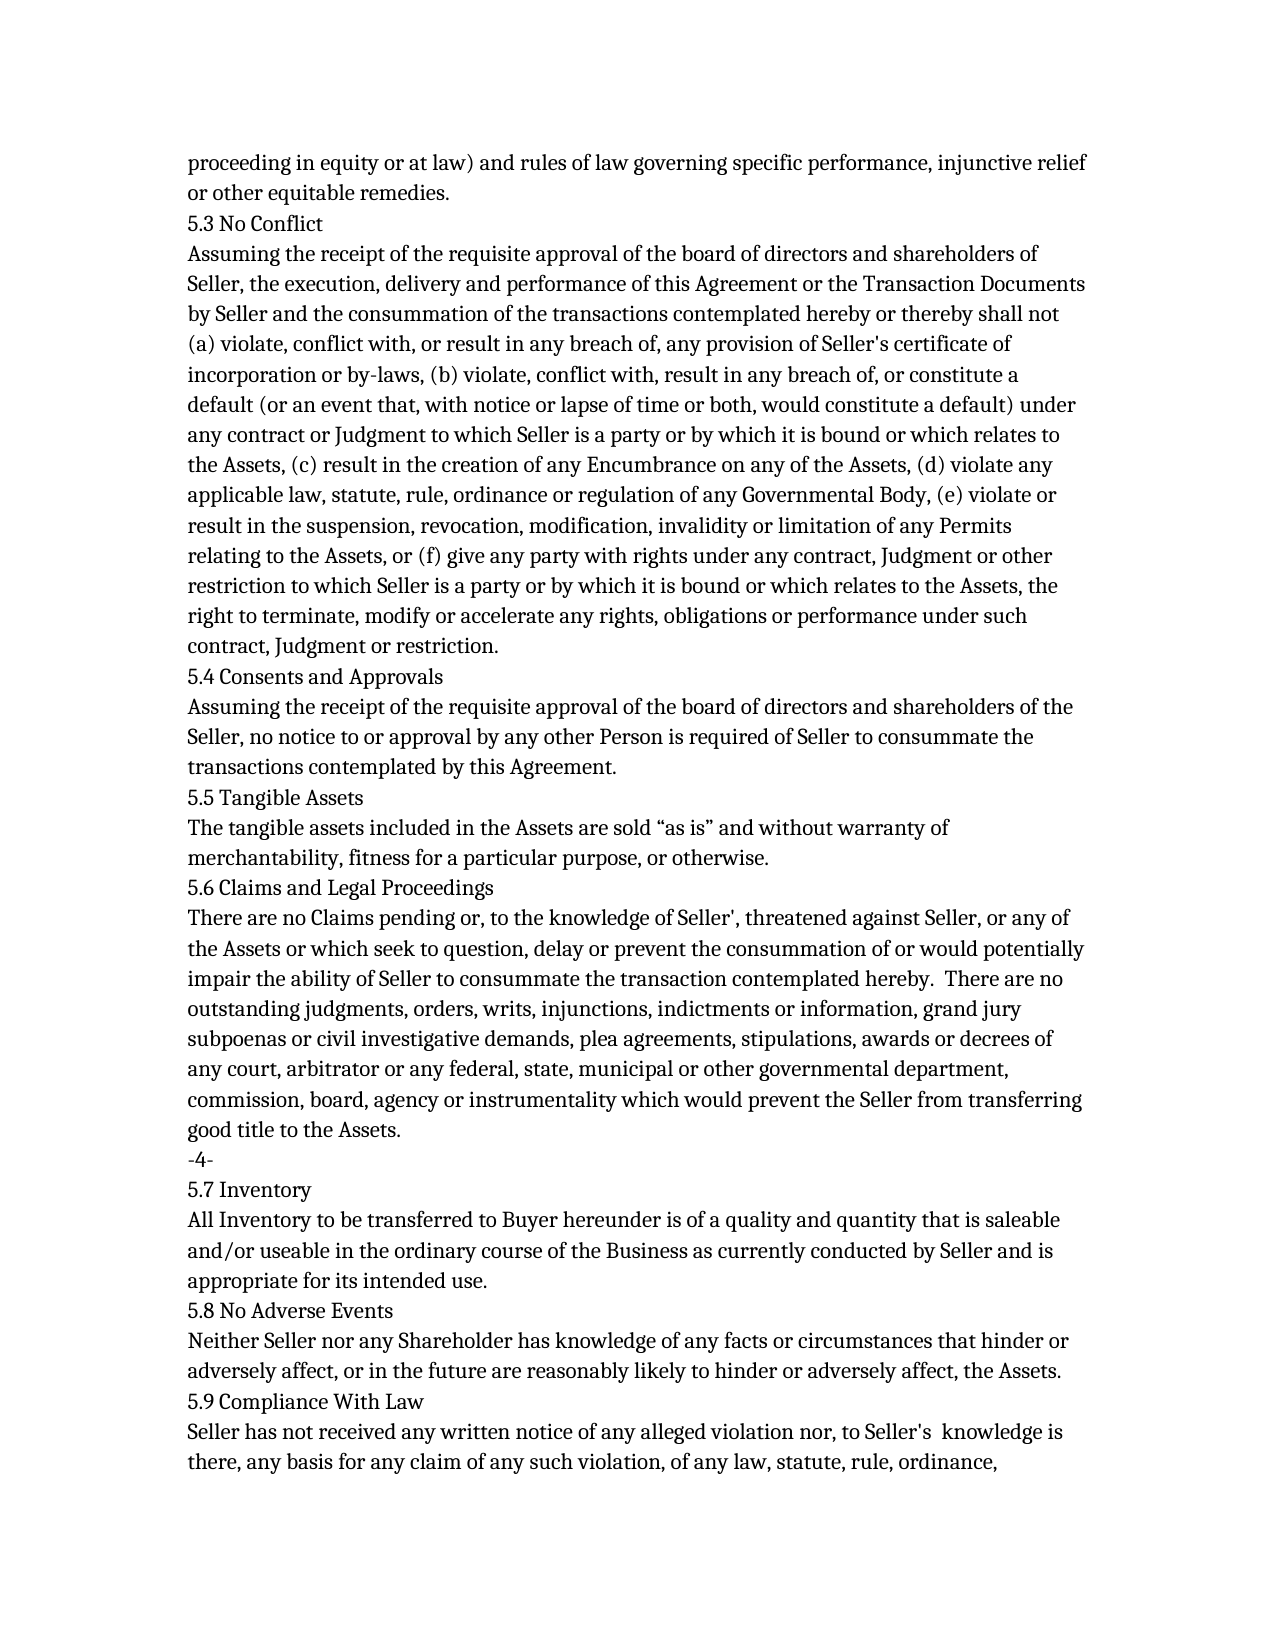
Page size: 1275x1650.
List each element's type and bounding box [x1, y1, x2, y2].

text [187, 150, 1087, 1475]
